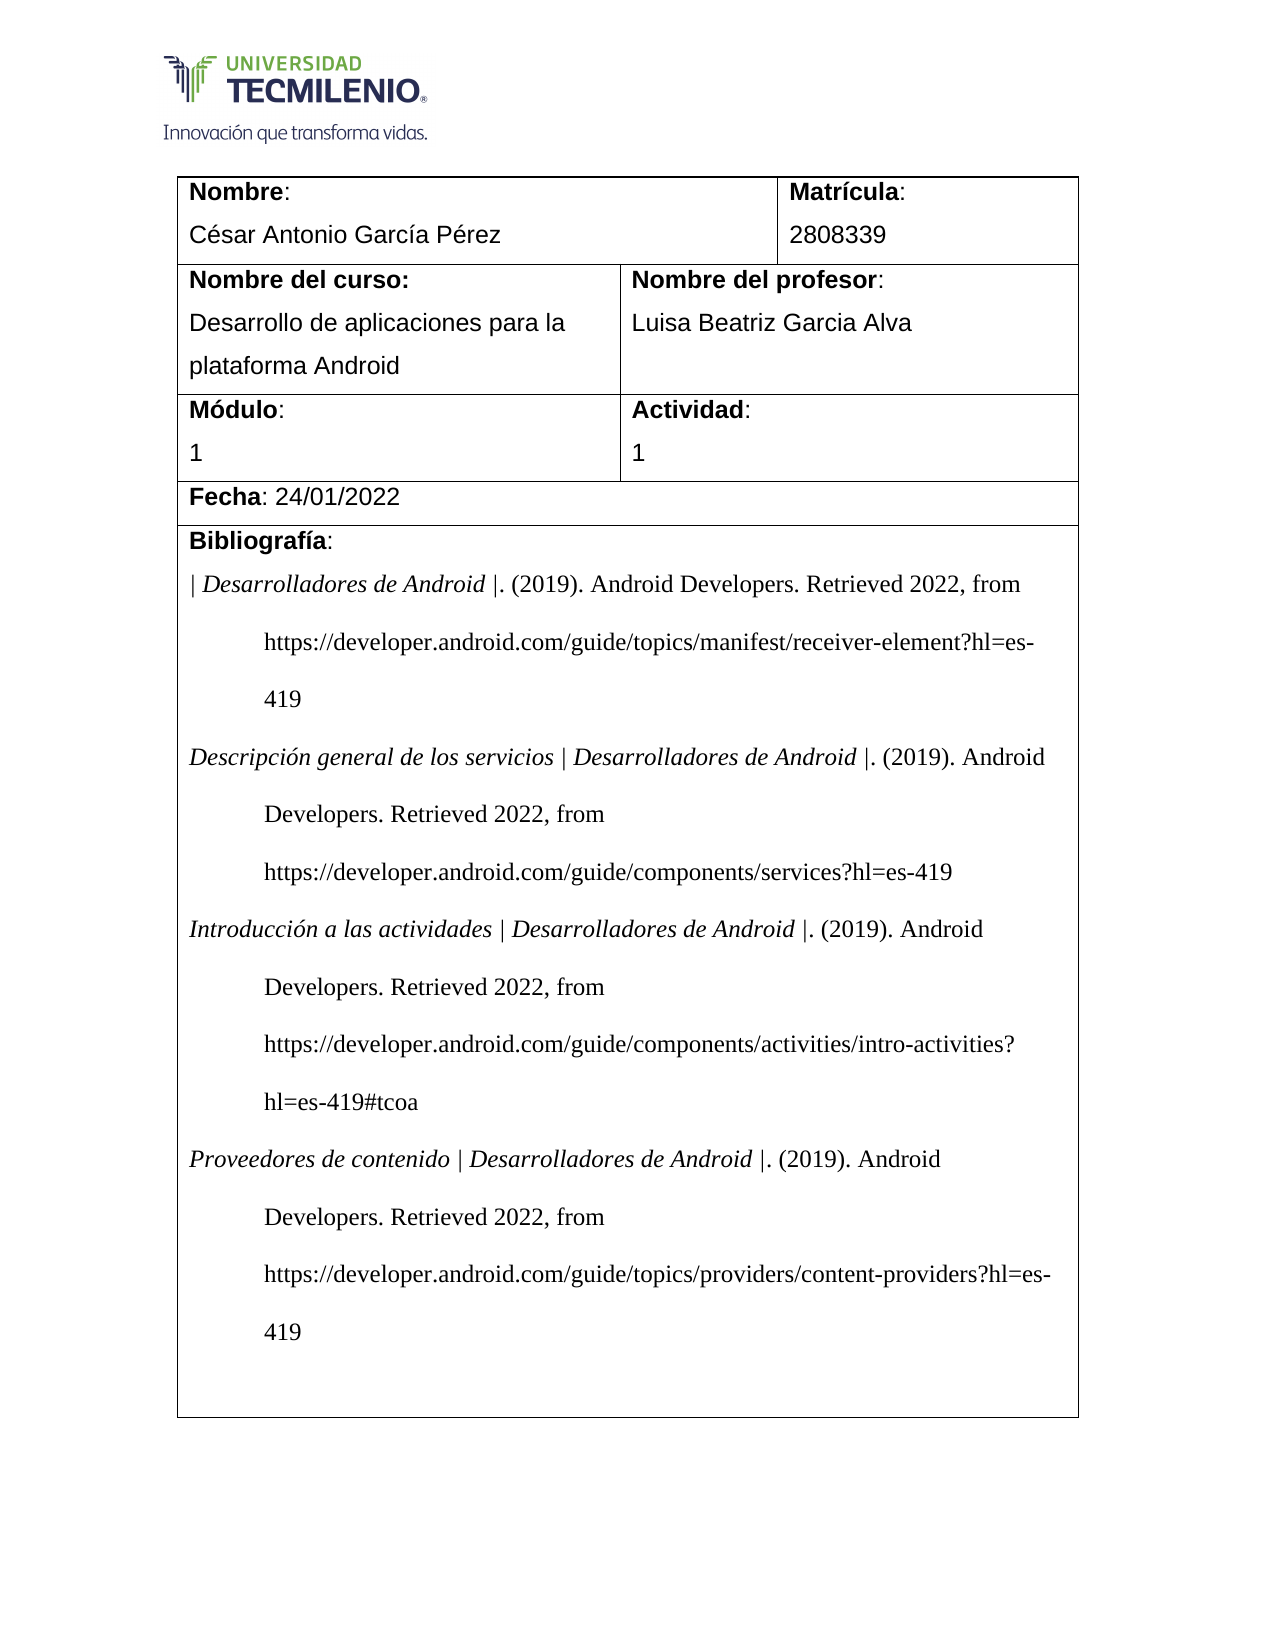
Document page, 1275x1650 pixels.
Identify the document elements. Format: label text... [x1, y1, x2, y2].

table_cell Nombre del curso: Desarrollo de aplicaciones para la plataforma Android [178, 265, 620, 394]
table_cell Bibliografía: | Desarrolladores de Android |. (2019). Android Developers. Retrieved 2022, from https://developer.android.com/guide/topics/manifest/receiver-element?hl=es-419 Descripción general de los servicios | Desarrolladores de Android |. (2019). Android Developers. Retrieved 2022, from https://developer.android.com/guide/components/services?hl=es-419 Introducción a las actividades | Desarrolladores de Android |. (2019). Android Developers. Retrieved 2022, from https://developer.android.com/guide/components/activities/intro-activities?hl=es-419#tcoa Proveedores de contenido | Desarrolladores de Android |. (2019). Android Developers. Retrieved 2022, from https://developer.android.com/guide/topics/providers/content-providers?hl=es-419 [178, 526, 1078, 1417]
table_header Matrícula: 2808339 [778, 178, 1078, 263]
table_cell Fecha: 24/01/2022 [178, 482, 1078, 525]
table_header Nombre: César Antonio García Pérez [178, 178, 777, 263]
table_cell Actividad: 1 [621, 395, 1078, 481]
table_cell Módulo: 1 [178, 395, 620, 481]
table_cell Nombre del profesor: Luisa Beatriz Garcia Alva [621, 265, 1078, 394]
picture [156, 53, 436, 147]
